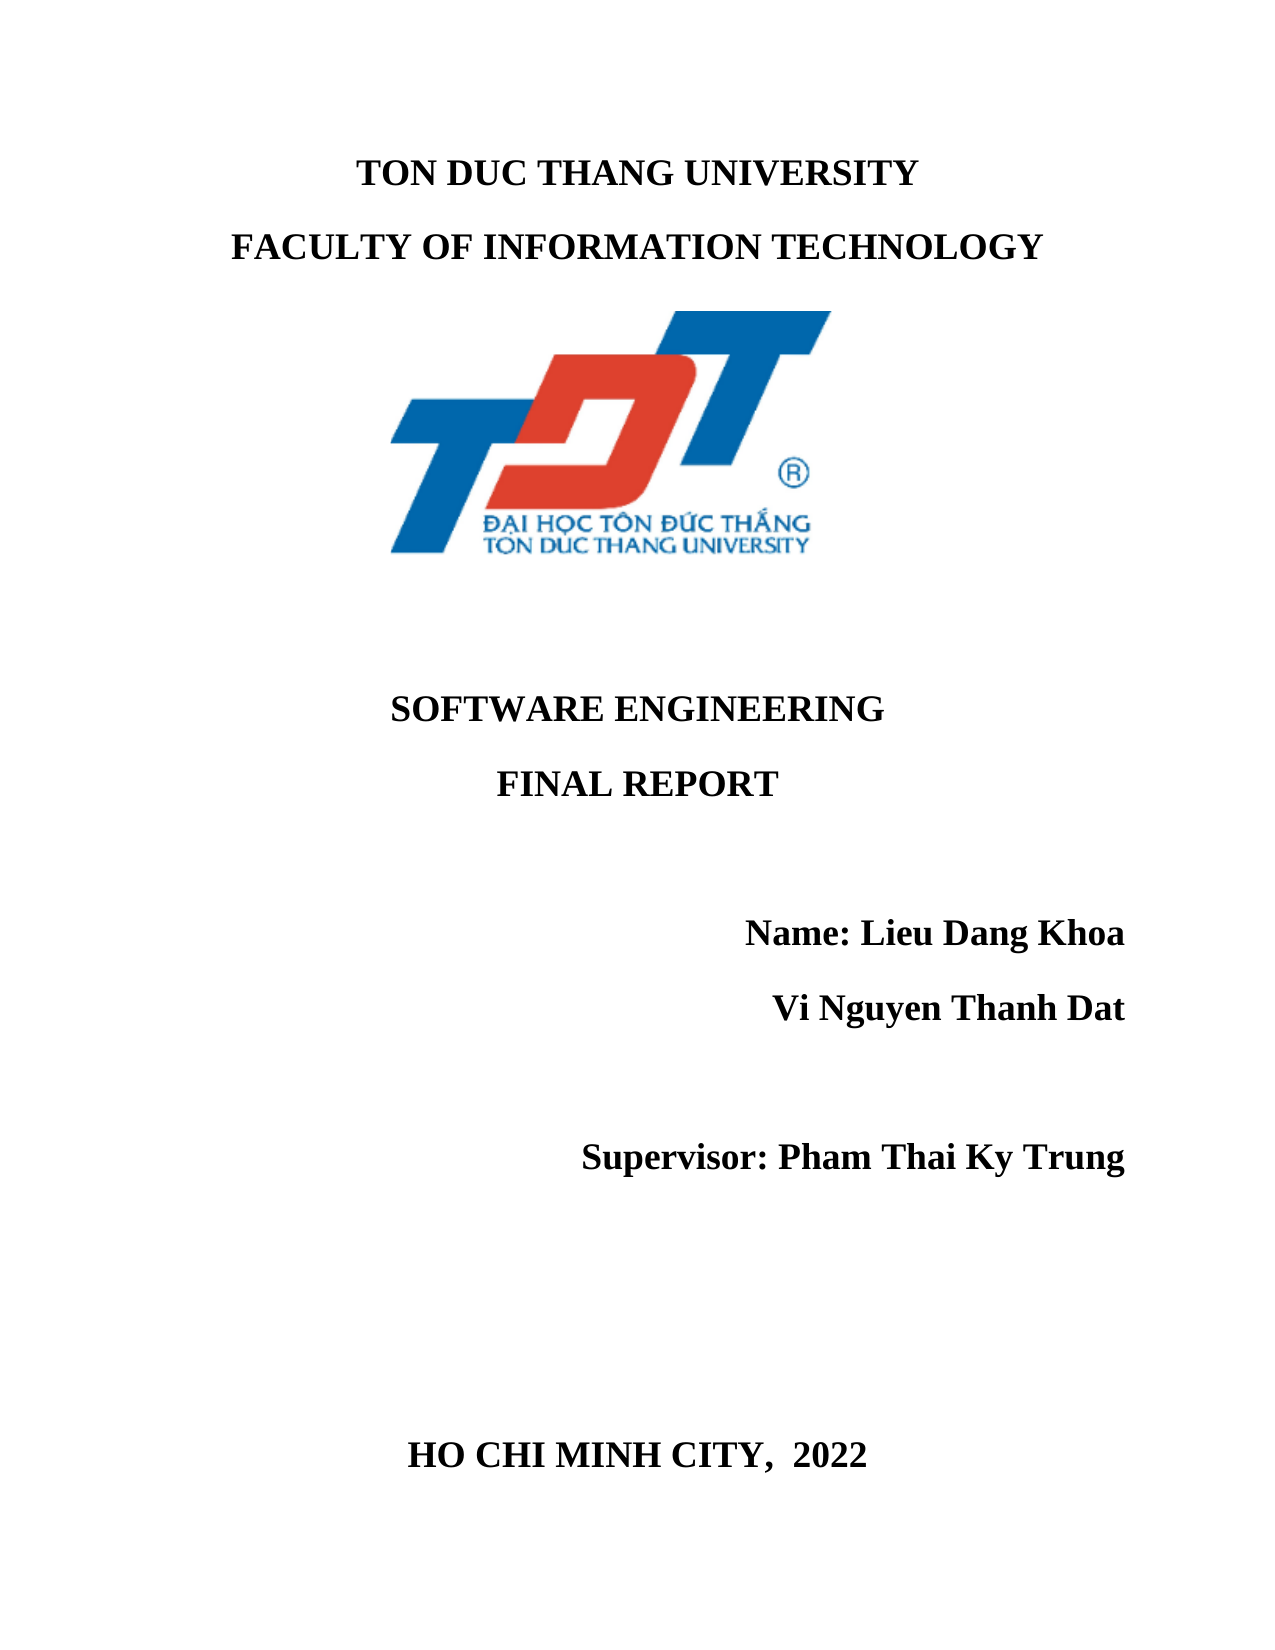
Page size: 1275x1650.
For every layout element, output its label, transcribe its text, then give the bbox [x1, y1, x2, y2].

text Supervisor: Pham Thai Ky Trung [150, 1134, 1125, 1177]
text SOFTWARE ENGINEERING [150, 687, 1125, 730]
text Vi Nguyen Thanh Dat [150, 985, 1125, 1028]
text HO CHI MINH CITY, 2022 [150, 1432, 1125, 1476]
text TON DUC THANG UNIVERSITY [150, 150, 1125, 193]
text Name: Lieu Dang Khoa [150, 910, 1125, 953]
text FINAL REPORT [150, 761, 1125, 804]
text FACULTY OF INFORMATION TECHNOLOGY [150, 224, 1125, 268]
picture [390, 311, 833, 556]
